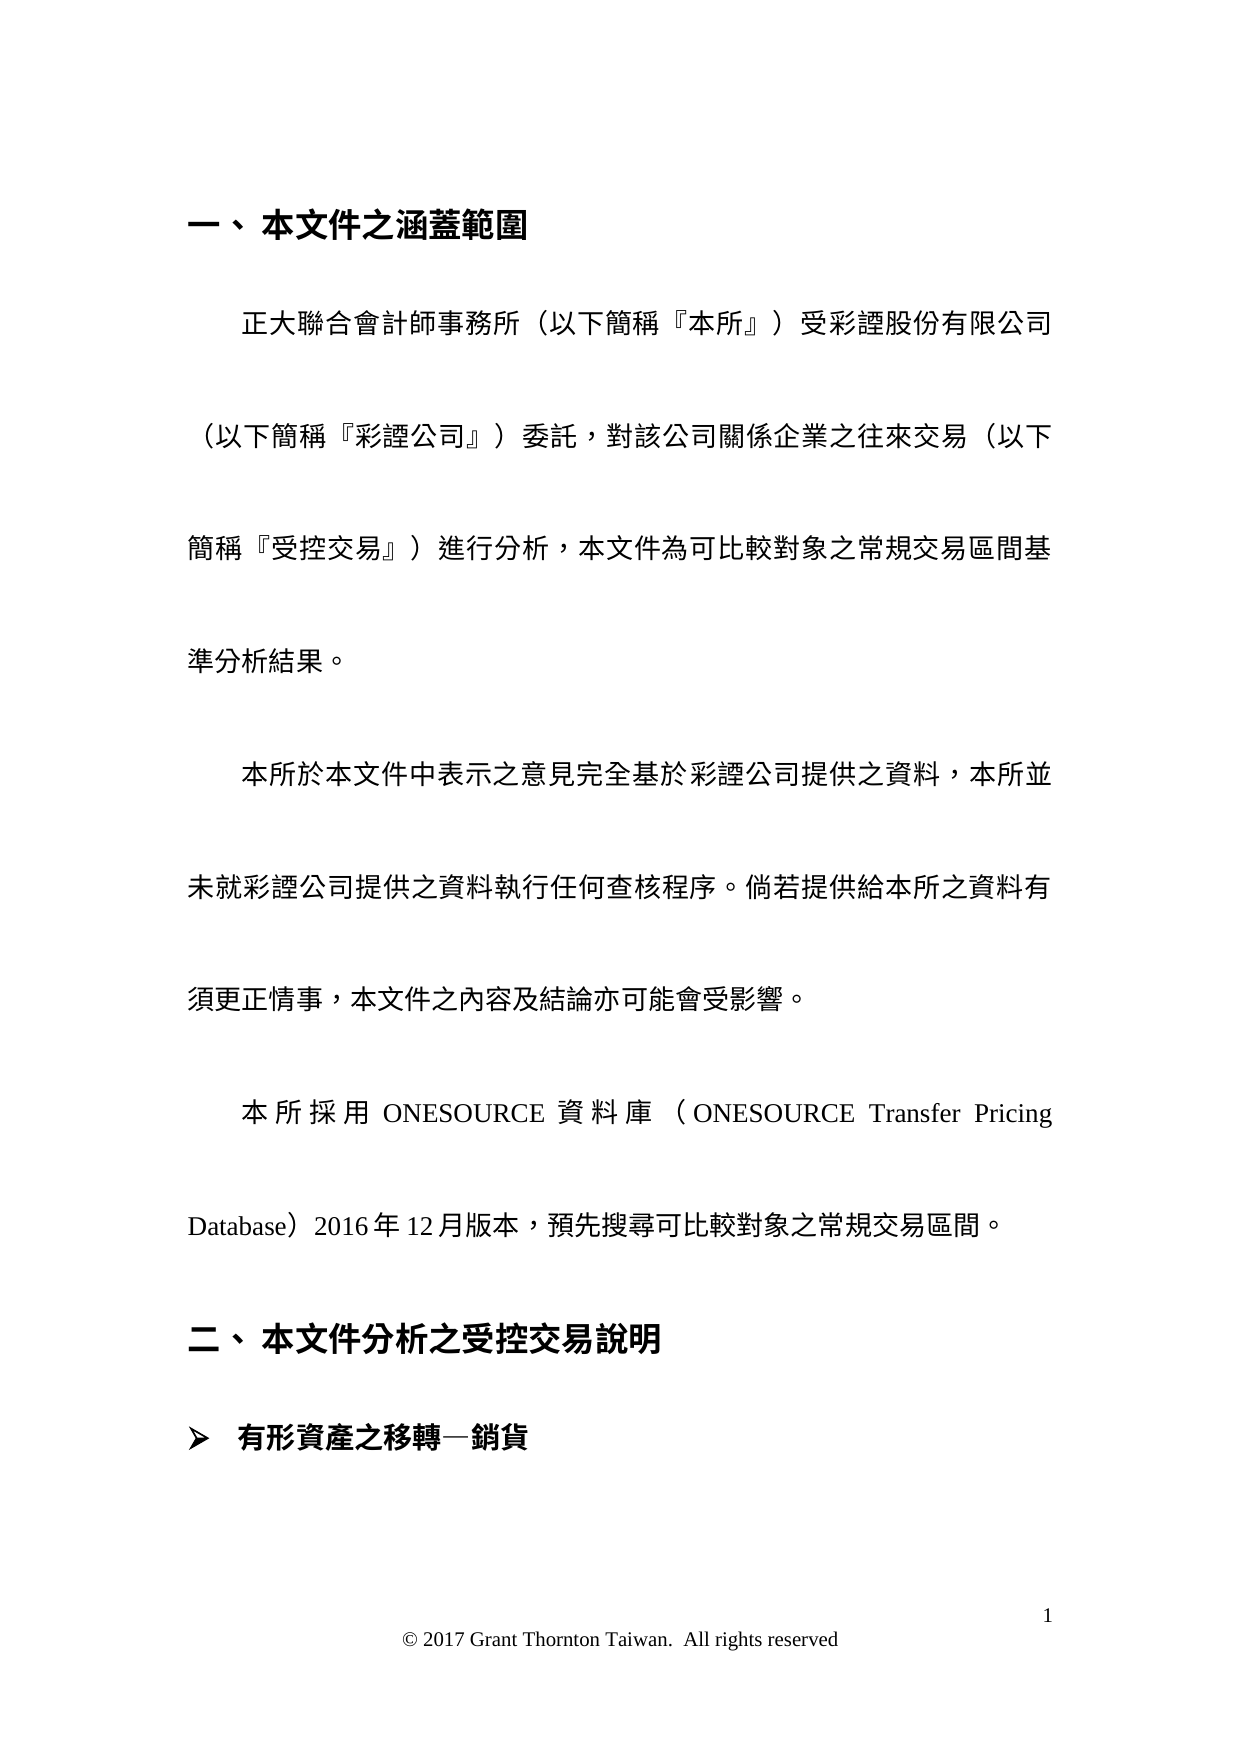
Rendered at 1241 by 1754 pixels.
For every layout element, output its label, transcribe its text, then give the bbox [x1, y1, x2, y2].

list 本文件分析之受控交易說明 [187, 1299, 1053, 1374]
text 本所採用ONESOURCE資料庫（ONESOURCE Transfer Pricing Database）2016年12月版本，預先搜尋可比較對象之常規交易區間。 [187, 1073, 1053, 1261]
text 本所於本文件中表示之意見完全基於彩諲公司提供之資料，本所並未就彩諲公司提供之資料執行任何查核程序。倘若提供給本所之資料有須更正情事，本文件之內容及結論亦可能會受影響。 [187, 735, 1053, 1035]
list 本文件之涵蓋範圍 [187, 185, 1053, 260]
text 正大聯合會計師事務所（以下簡稱『本所』）受彩諲股份有限公司（以下簡稱『彩諲公司』）委託，對該公司關係企業之往來交易（以下簡稱『受控交易』）進行分析，本文件為可比較對象之常規交易區間基準分析結果。 [187, 284, 1053, 697]
list 有形資產之移轉—銷貨 [187, 1398, 1053, 1473]
